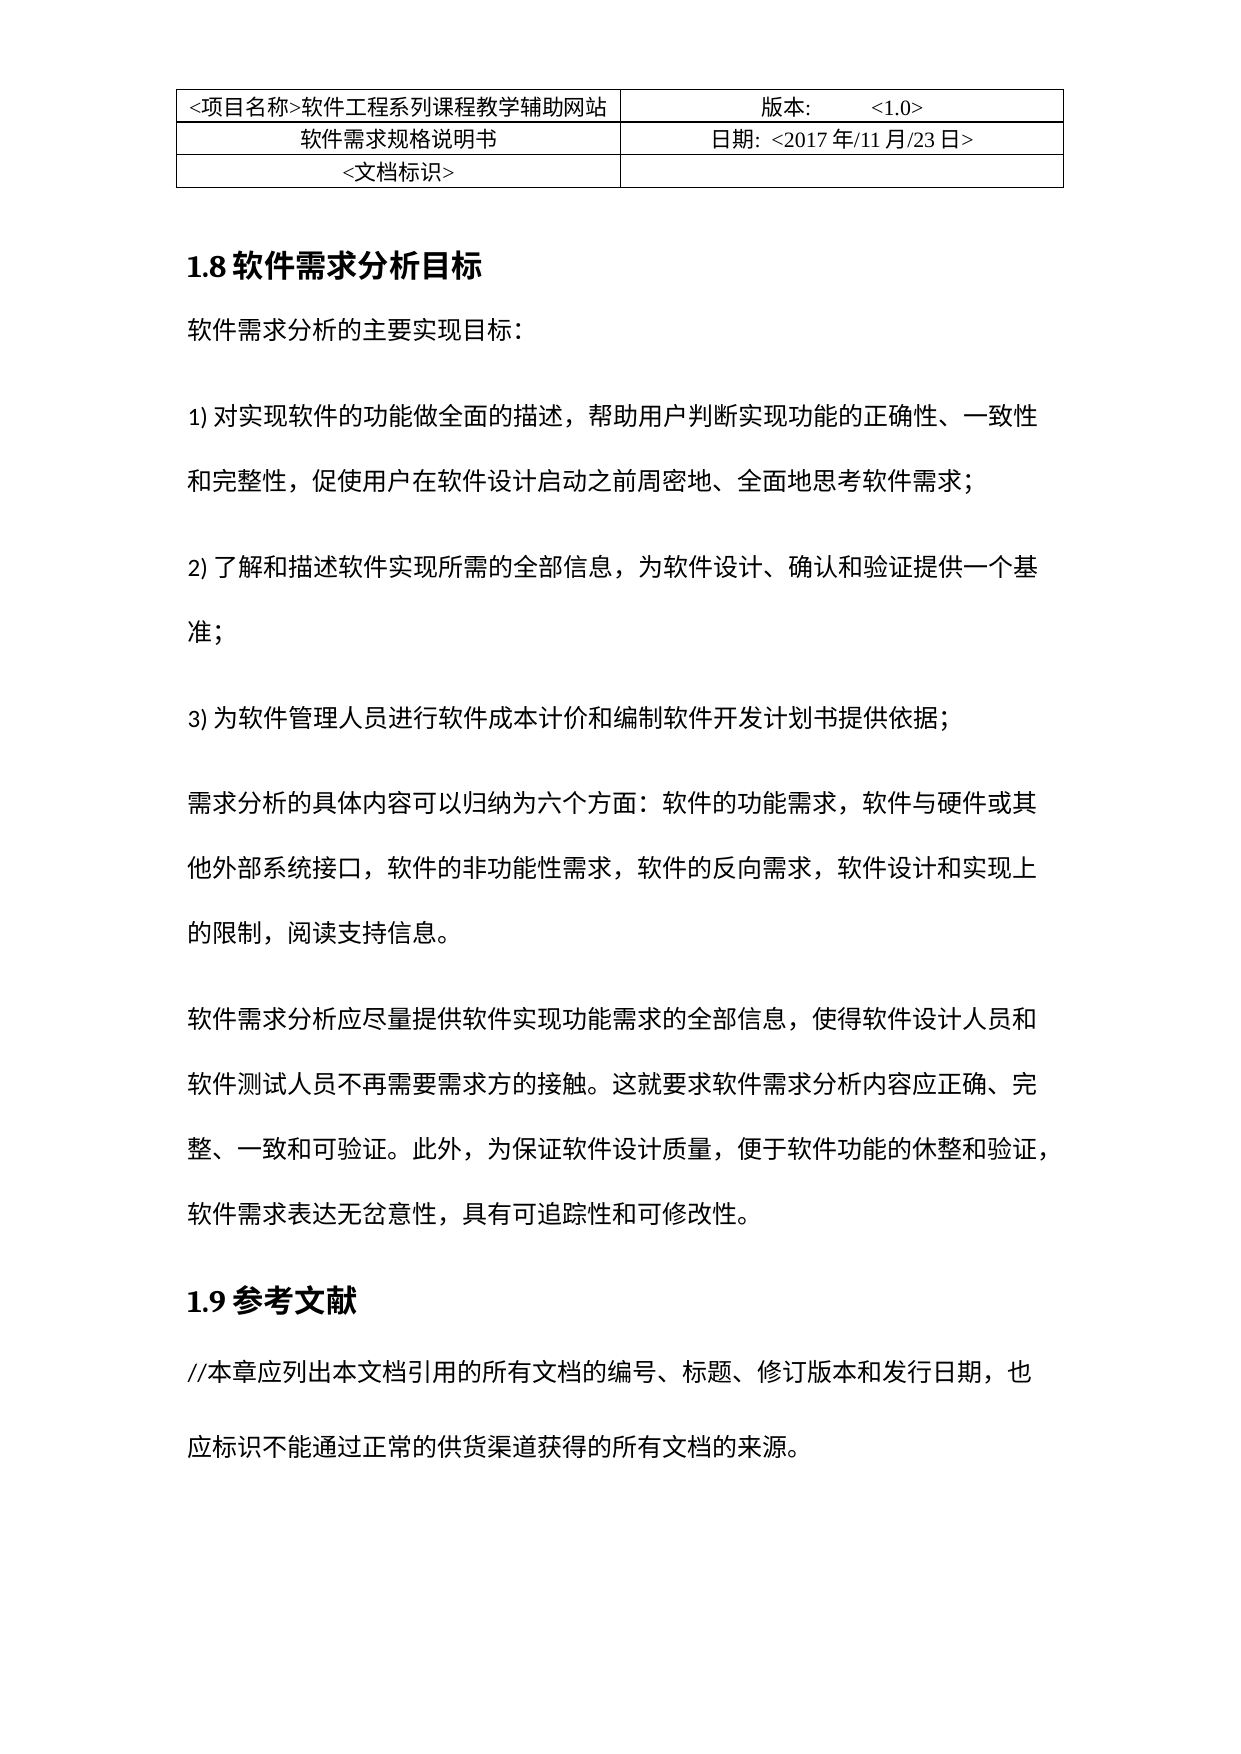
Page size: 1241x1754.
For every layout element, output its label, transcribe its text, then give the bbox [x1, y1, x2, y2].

text //本章应列出本文档引用的所有文档的编号、标题、修订版本和发行日期，也应标识不能通过正常的供货渠道获得的所有文档的来源。 [187, 1338, 1053, 1478]
subtitle 1.8软件需求分析目标 [187, 231, 1053, 296]
text 软件需求分析的主要实现目标： [187, 296, 1053, 361]
subtitle 1.9参考文献 [187, 1266, 1053, 1331]
text 1) 对实现软件的功能做全面的描述，帮助用户判断实现功能的正确性、一致性和完整性，促使用户在软件设计启动之前周密地、全面地思考软件需求； [187, 382, 1053, 512]
text 软件需求分析应尽量提供软件实现功能需求的全部信息，使得软件设计人员和软件测试人员不再需要需求方的接触。这就要求软件需求分析内容应正确、完整、一致和可验证。此外，为保证软件设计质量，便于软件功能的休整和验证，软件需求表达无岔意性，具有可追踪性和可修改性。 [187, 985, 1053, 1245]
text 3) 为软件管理人员进行软件成本计价和编制软件开发计划书提供依据； [187, 684, 1053, 749]
text 需求分析的具体内容可以归纳为六个方面：软件的功能需求，软件与硬件或其他外部系统接口，软件的非功能性需求，软件的反向需求，软件设计和实现上的限制，阅读支持信息。 [187, 769, 1053, 964]
text 2) 了解和描述软件实现所需的全部信息，为软件设计、确认和验证提供一个基准； [187, 533, 1053, 663]
